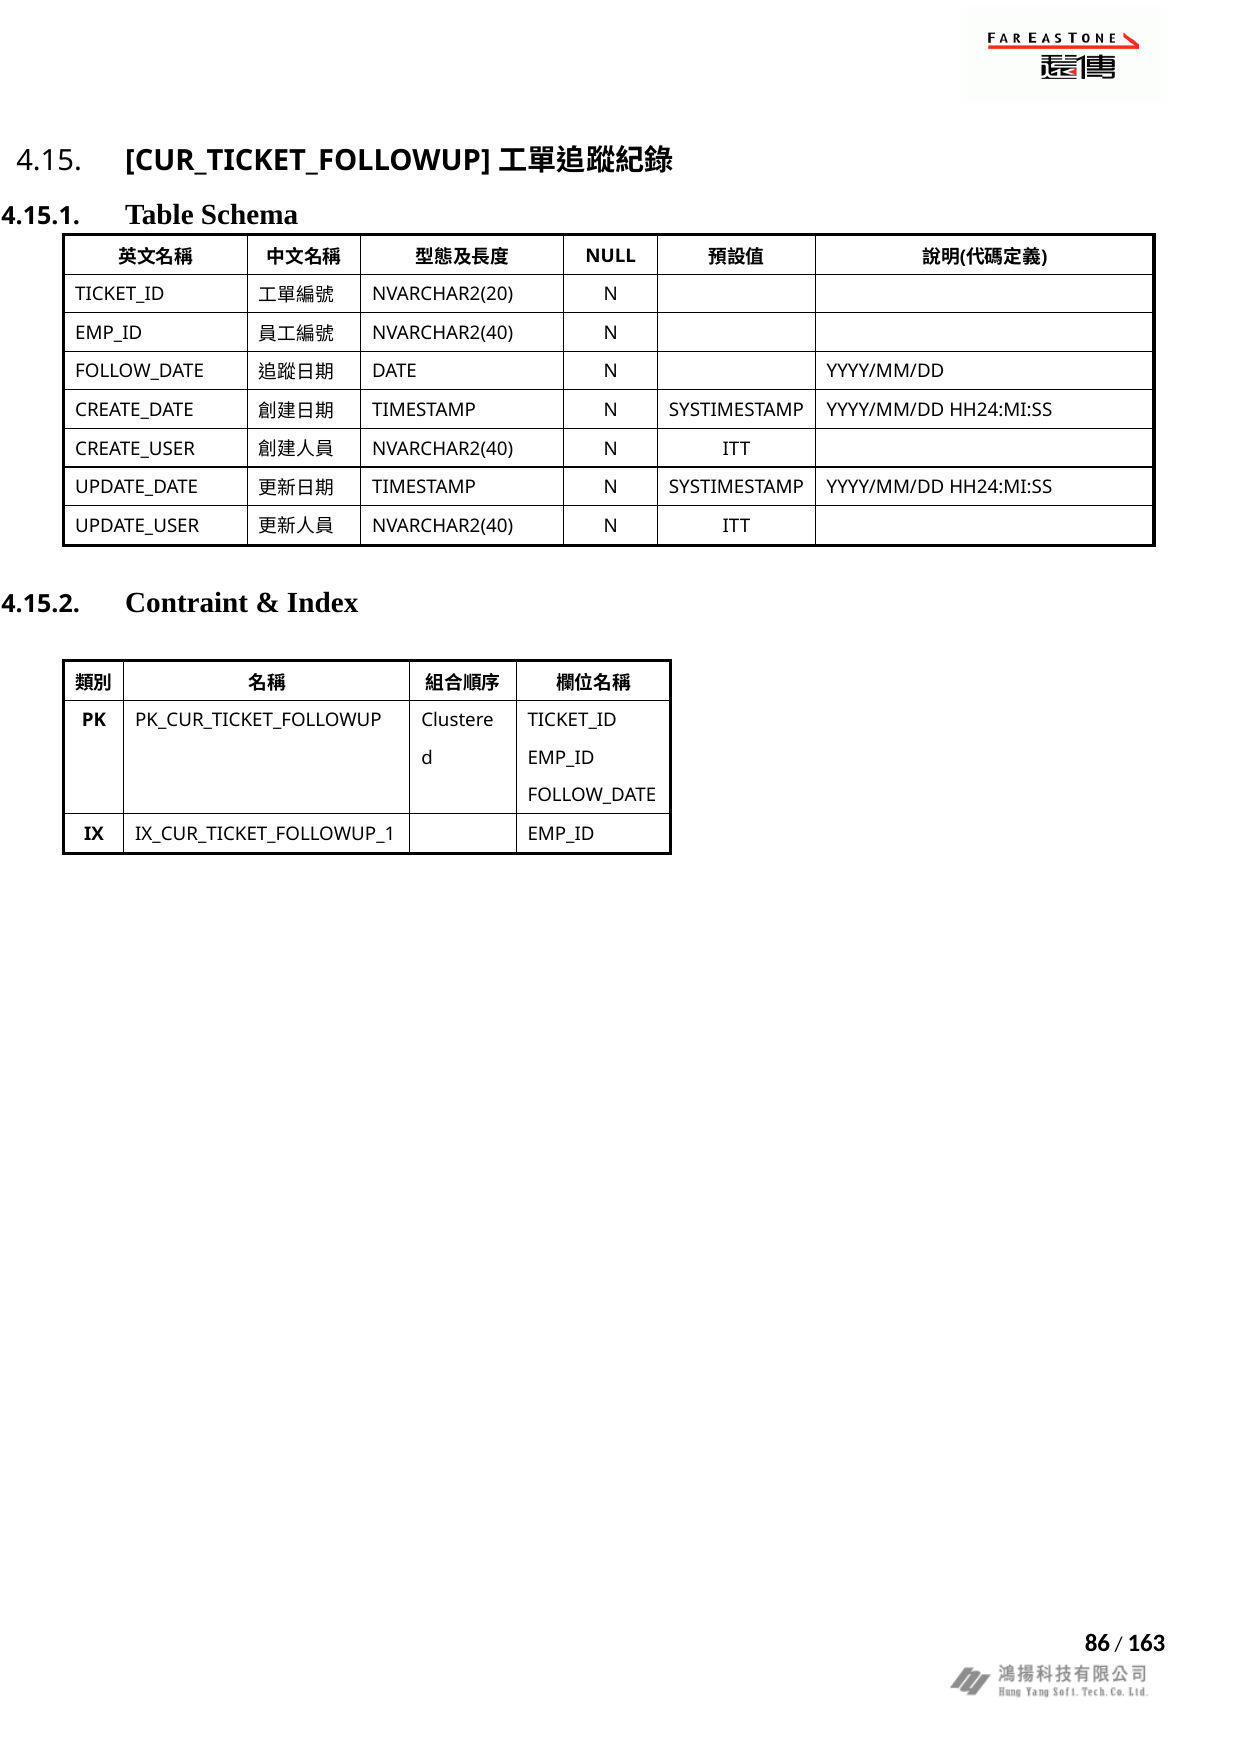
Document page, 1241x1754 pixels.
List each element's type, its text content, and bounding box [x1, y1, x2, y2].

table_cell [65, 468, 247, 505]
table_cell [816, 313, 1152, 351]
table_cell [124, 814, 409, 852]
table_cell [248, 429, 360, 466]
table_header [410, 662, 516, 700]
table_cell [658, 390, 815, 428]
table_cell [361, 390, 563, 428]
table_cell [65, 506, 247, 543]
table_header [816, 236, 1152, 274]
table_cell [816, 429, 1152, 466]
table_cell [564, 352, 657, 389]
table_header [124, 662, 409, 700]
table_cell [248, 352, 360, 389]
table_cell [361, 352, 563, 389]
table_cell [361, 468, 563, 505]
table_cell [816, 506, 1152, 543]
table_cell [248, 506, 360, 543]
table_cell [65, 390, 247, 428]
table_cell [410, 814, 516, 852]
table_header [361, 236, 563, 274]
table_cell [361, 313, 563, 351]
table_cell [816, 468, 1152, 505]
picture [944, 1655, 1154, 1703]
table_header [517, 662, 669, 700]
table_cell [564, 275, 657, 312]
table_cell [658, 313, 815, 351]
picture [963, 7, 1164, 103]
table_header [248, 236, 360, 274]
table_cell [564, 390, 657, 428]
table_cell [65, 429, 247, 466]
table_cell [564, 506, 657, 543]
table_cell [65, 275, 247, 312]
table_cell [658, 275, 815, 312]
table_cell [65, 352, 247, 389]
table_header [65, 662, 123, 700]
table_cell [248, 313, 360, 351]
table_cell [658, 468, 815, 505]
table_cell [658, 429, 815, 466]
text [CUR_TICKET_FOLLOWUP] 工單追蹤紀錄 [16, 121, 1140, 196]
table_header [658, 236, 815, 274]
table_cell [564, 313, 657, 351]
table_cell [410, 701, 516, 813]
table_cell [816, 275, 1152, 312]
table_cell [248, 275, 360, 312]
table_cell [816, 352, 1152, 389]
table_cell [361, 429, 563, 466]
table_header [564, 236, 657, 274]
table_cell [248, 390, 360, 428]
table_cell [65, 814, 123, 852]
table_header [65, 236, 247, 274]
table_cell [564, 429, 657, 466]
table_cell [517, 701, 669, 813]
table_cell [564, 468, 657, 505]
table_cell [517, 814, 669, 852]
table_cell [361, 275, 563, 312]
text Contraint & Index [1, 584, 1140, 622]
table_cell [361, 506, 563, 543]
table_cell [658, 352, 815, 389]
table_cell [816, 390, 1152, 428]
text Table Schema [1, 196, 1140, 233]
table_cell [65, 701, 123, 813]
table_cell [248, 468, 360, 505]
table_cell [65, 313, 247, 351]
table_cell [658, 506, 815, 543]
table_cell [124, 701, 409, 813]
